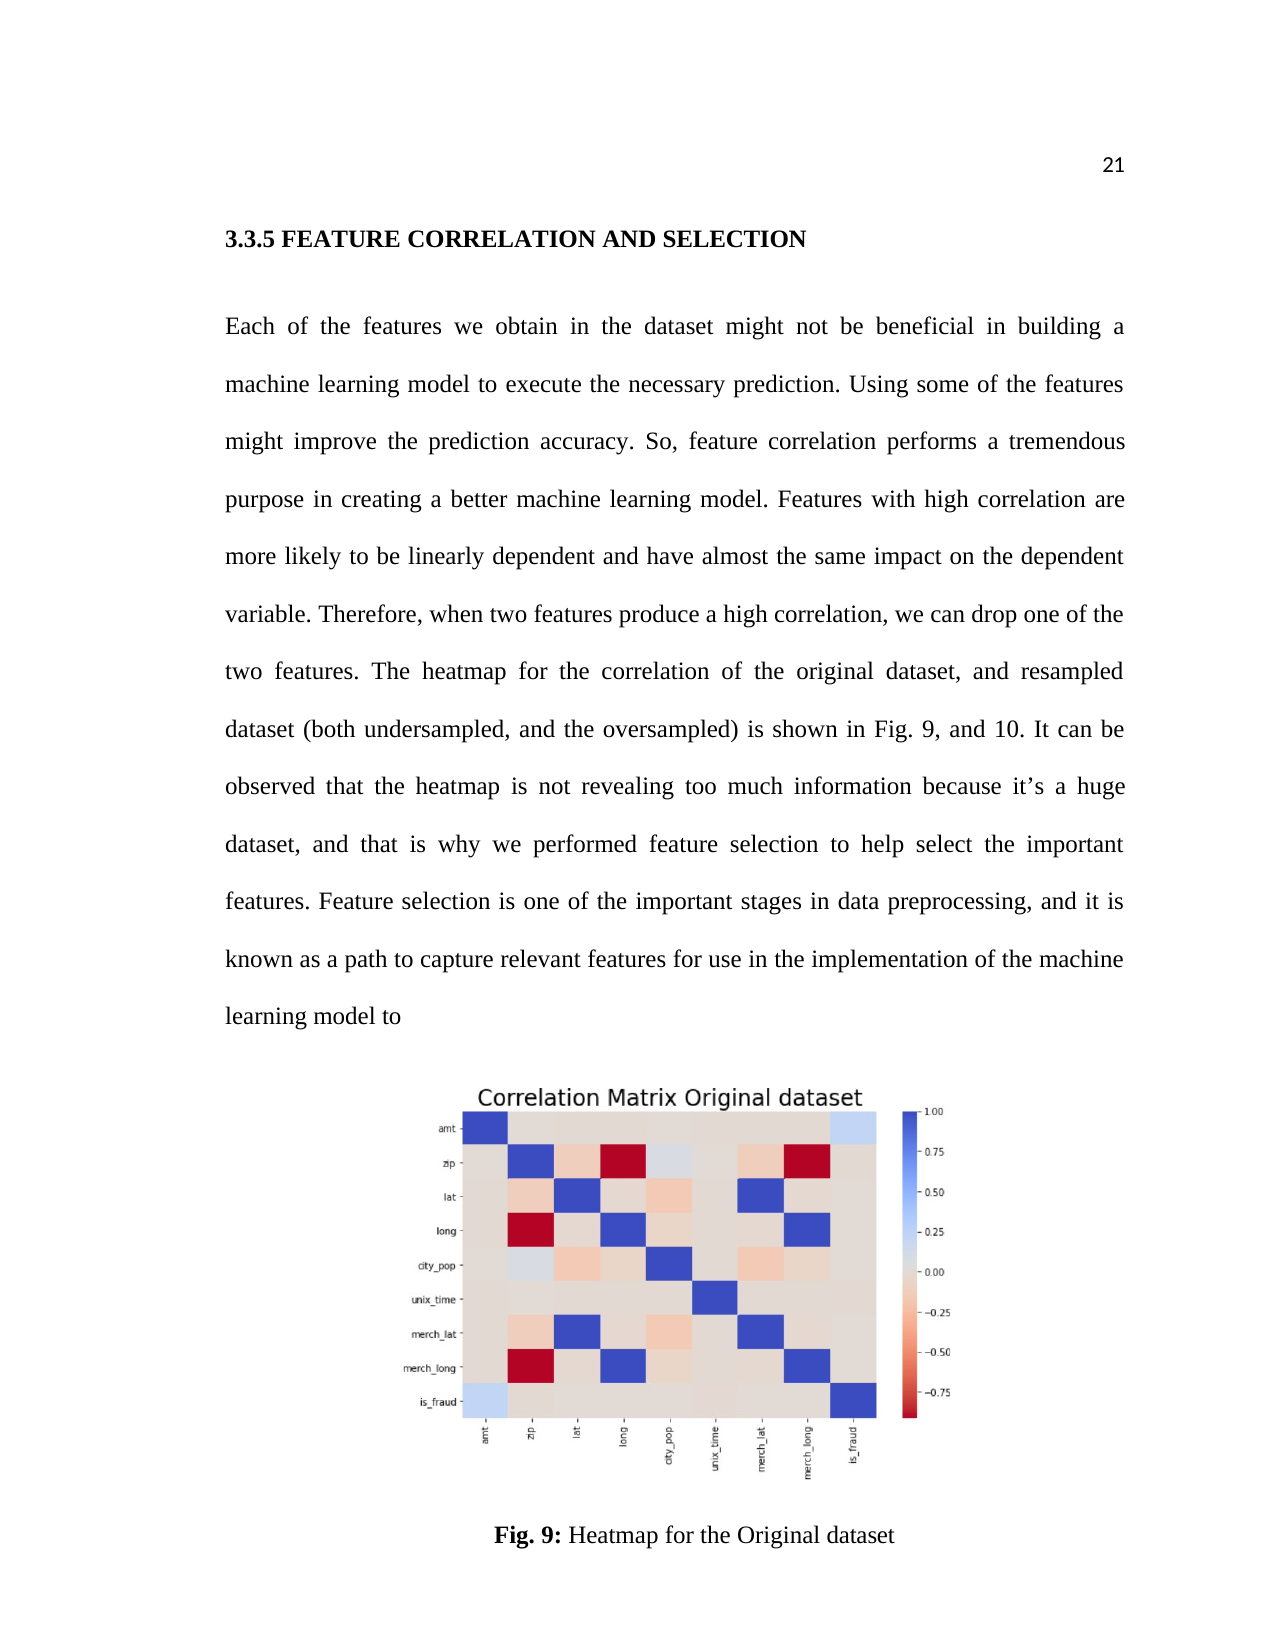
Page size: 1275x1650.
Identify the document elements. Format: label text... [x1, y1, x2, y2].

text Each of the features we obtain in the dataset might not be beneficial in building a machine learning model to execute the necessary prediction. Using some of the features might improve the prediction accuracy. So, feature correlation performs a tremendous purpose in creating a better machine learning model. Features with high correlation are more likely to be linearly dependent and have almost the same impact on the dependent variable. Therefore, when two features produce a high correlation, we can drop one of the two features. The heatmap for the correlation of the original dataset, and resampled dataset (both undersampled, and the oversampled) is shown in Fig. 9, and 10. It can be observed that the heatmap is not revealing too much information because it’s a huge dataset, and that is why we performed feature selection to help select the important features. Feature selection is one of the important stages in data preprocessing, and it is known as a path to capture relevant features for use in the implementation of the machine learning model to [225, 311, 1125, 1030]
subtitle FEATURE CORRELATION AND SELECTION [225, 224, 1200, 253]
text Fig. 9: Heatmap for the Original dataset [494, 1520, 1200, 1549]
picture [402, 1088, 951, 1480]
